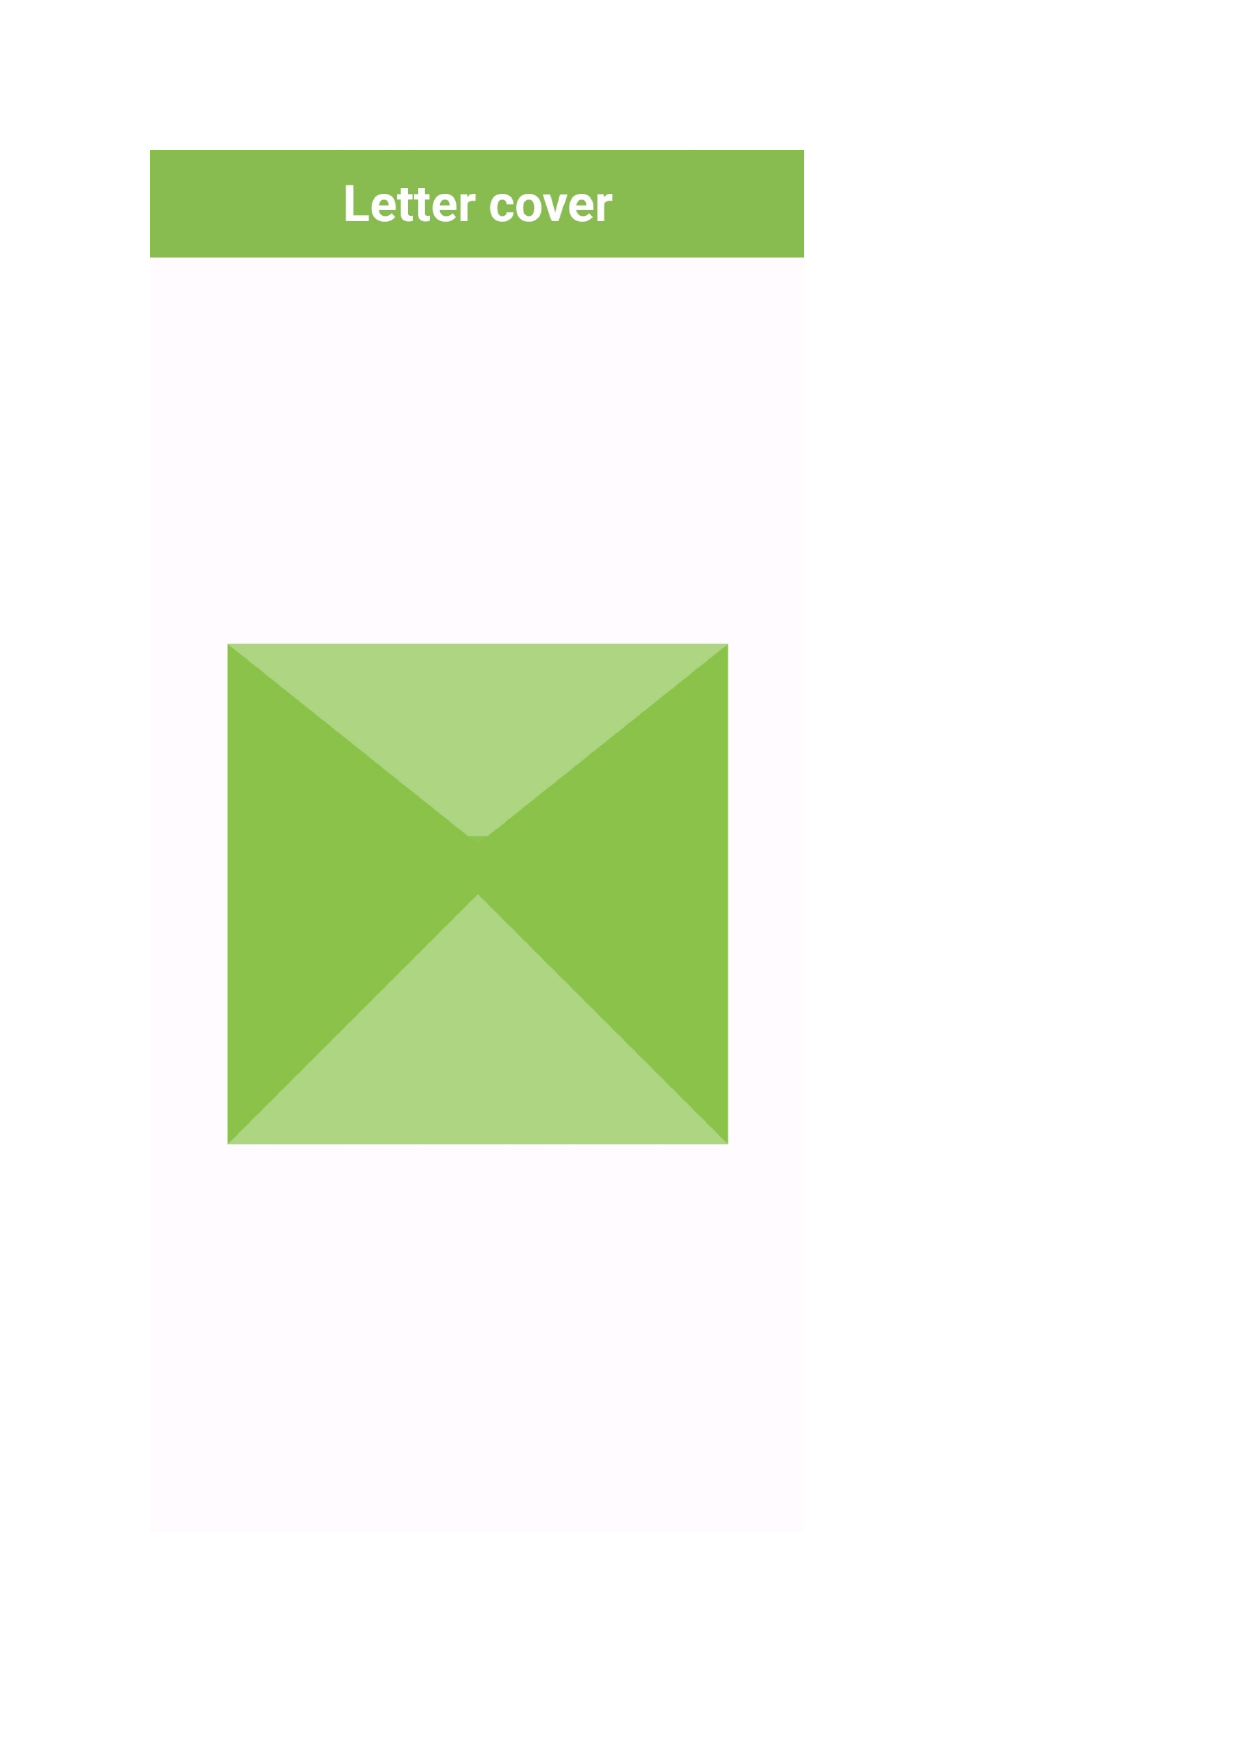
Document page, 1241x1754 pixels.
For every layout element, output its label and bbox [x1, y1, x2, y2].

picture [150, 150, 805, 1538]
